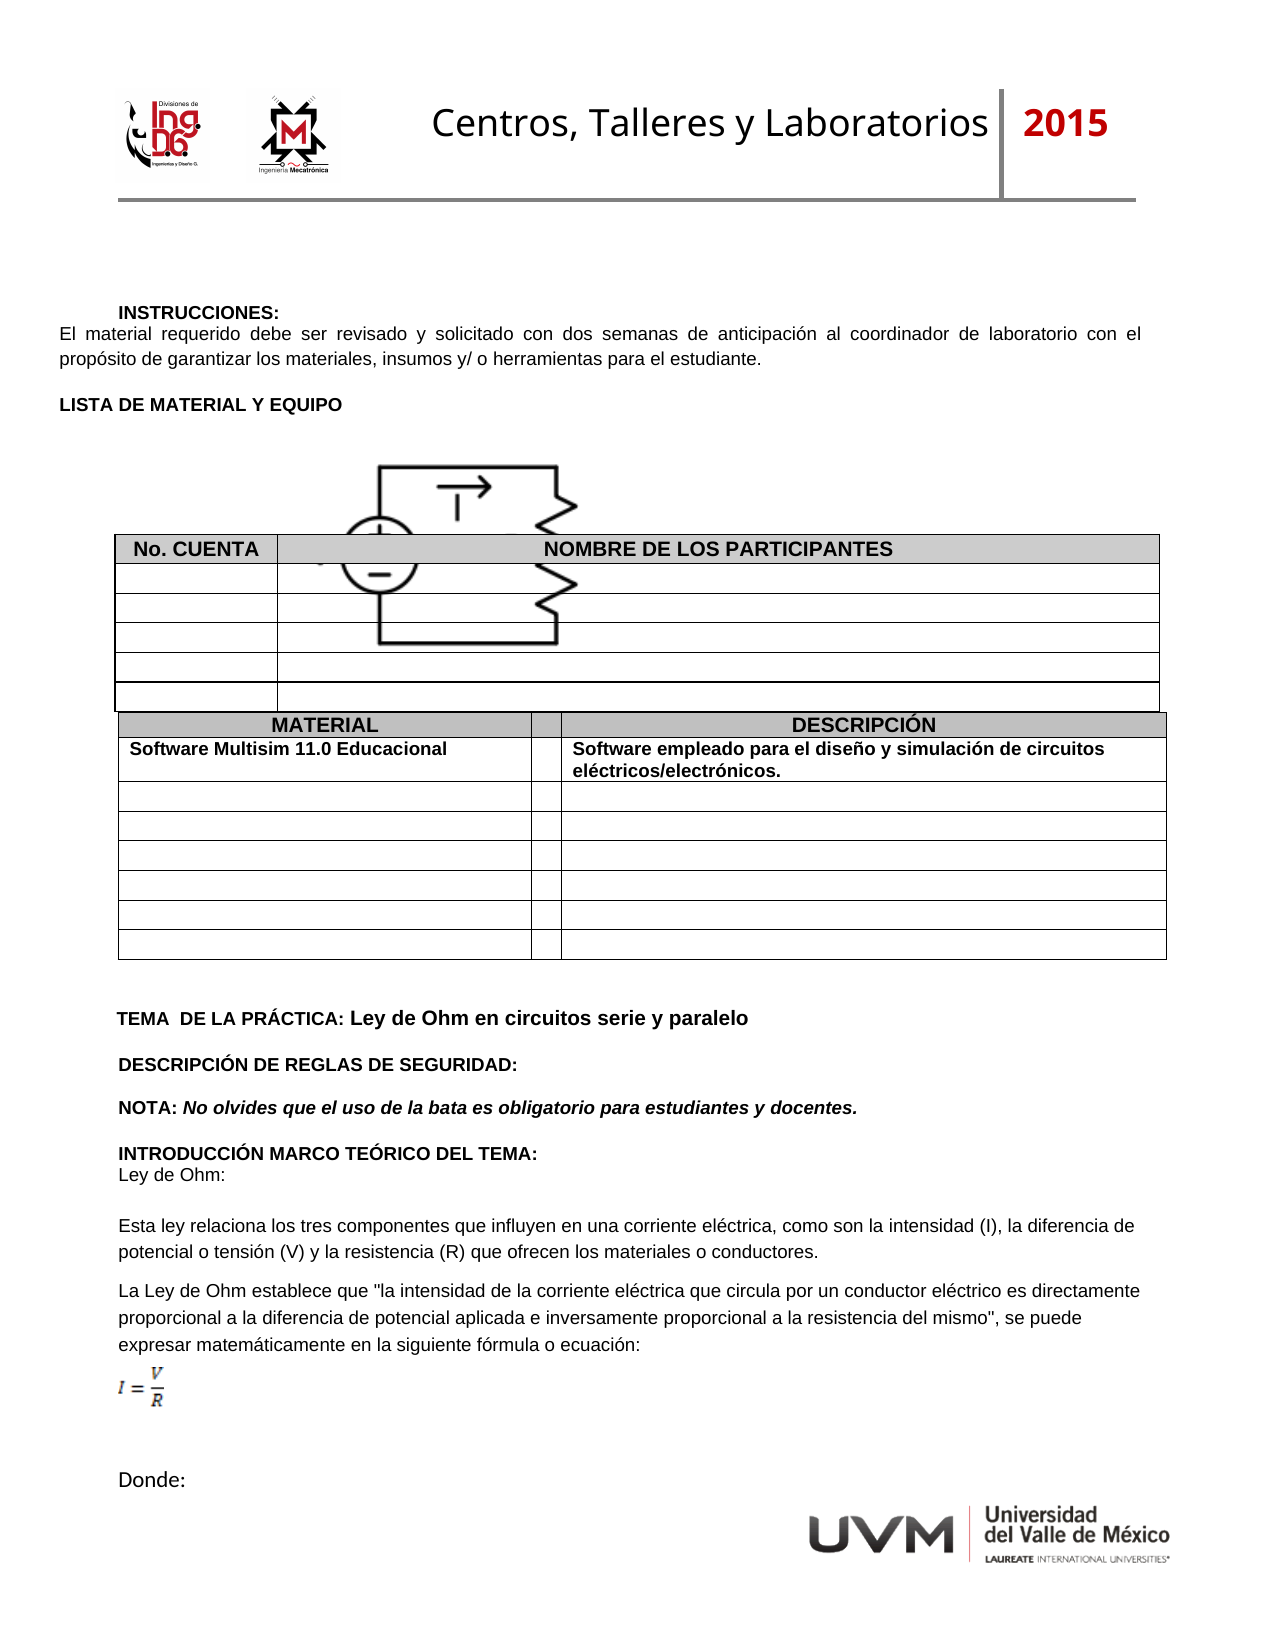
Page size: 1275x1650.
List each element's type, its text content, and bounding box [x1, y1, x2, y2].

table_cell [278, 623, 1159, 652]
table_cell [116, 594, 277, 622]
table_cell [119, 841, 531, 870]
text DESCRIPCIÓN DE REGLAS DE SEGURIDAD: [118, 1054, 1142, 1075]
table_cell [116, 623, 277, 652]
table_cell [562, 782, 1166, 811]
table_cell [562, 871, 1166, 899]
text INSTRUCCIONES: [118, 302, 1142, 323]
picture [292, 399, 606, 534]
text Ley de Ohm: [59, 1164, 1142, 1186]
table_cell [562, 930, 1166, 959]
table_cell [278, 564, 1159, 593]
table_cell [116, 683, 277, 711]
text El material requerido debe ser revisado y solicitado con dos semanas de anticipación al coordinador de laboratorio con el propósito de garantizar los materiales, insumos y/ o herramientas para el estudiante. [59, 323, 1142, 369]
text Donde: [59, 1465, 1142, 1493]
table_cell [532, 738, 561, 781]
table_header MATERIAL [119, 713, 531, 737]
table_cell [119, 871, 531, 899]
table_cell [532, 841, 561, 870]
text INTRODUCCIÓN MARCO TEÓRICO DEL TEMA: [118, 1142, 1142, 1164]
text LISTA DE MATERIAL Y EQUIPO [59, 393, 1142, 415]
table_cell [278, 594, 1159, 622]
table_cell [116, 653, 277, 681]
table_cell Software Multisim 11.0 Educacional [119, 738, 531, 781]
text Esta ley relaciona los tres componentes que influyen en una corriente eléctrica, como son la intensidad (I), la diferencia de potencial o tensión (V) y la resistencia (R) que ofrecen los materiales o conductores. [118, 1210, 1142, 1263]
table_cell [562, 812, 1166, 840]
table_cell [532, 901, 561, 929]
table_cell [116, 564, 277, 593]
text TEMA DE LA PRÁCTICA: Ley de Ohm en circuitos serie y paralelo [59, 1005, 1142, 1029]
table_cell [562, 901, 1166, 929]
picture [115, 88, 210, 183]
table_cell [119, 901, 531, 929]
table_cell [532, 871, 561, 899]
table_header [532, 713, 561, 737]
picture [118, 1367, 164, 1440]
table_header No. CUENTA [116, 535, 277, 563]
table_cell [562, 841, 1166, 870]
picture [246, 88, 341, 183]
table_cell [278, 653, 1159, 681]
picture [809, 1505, 1170, 1563]
table_cell [532, 930, 561, 959]
table_cell [278, 683, 1159, 711]
table_cell Software empleado para el diseño y simulación de circuitos eléctricos/electrónicos. [562, 738, 1166, 781]
text La Ley de Ohm establece que "la intensidad de la corriente eléctrica que circula por un conductor eléctrico es directamente proporcional a la diferencia de potencial aplicada e inversamente proporcional a la resistencia del mismo", se puede expresar matemáticamente en la siguiente fórmula o ecuación: [118, 1275, 1142, 1355]
table_cell [532, 812, 561, 840]
table_header NOMBRE DE LOS PARTICIPANTES [278, 535, 1159, 563]
table_cell [532, 782, 561, 811]
text NOTA: No olvides que el uso de la bata es obligatorio para estudiantes y docentes. [118, 1097, 1142, 1118]
table_cell [119, 812, 531, 840]
table_header DESCRIPCIÓN [562, 713, 1166, 737]
table_cell [119, 930, 531, 959]
table_cell [119, 782, 531, 811]
